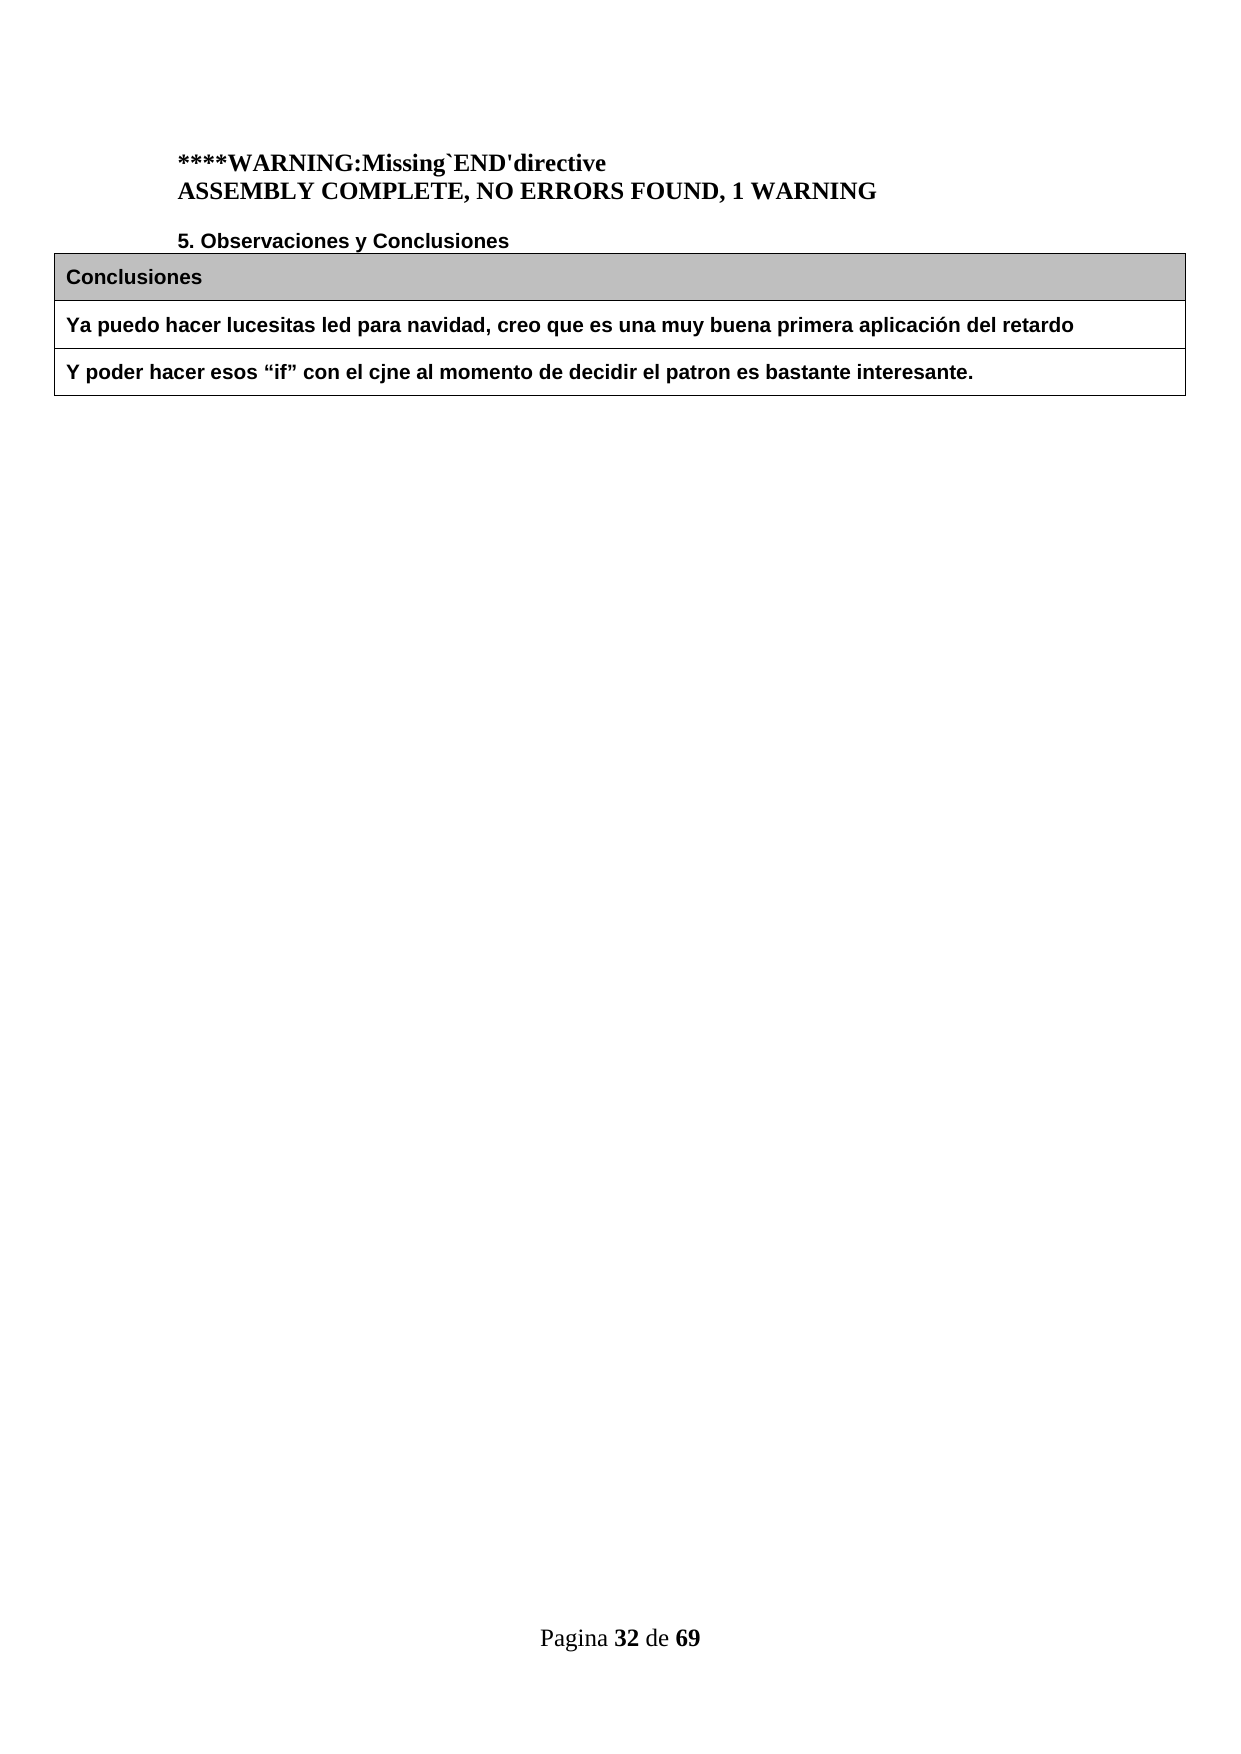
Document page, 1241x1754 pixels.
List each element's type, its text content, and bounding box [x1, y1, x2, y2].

table_cell Ya puedo hacer lucesitas led para navidad, creo que es una muy buena primera aplicación del retardo [55, 301, 1185, 348]
text 5. Observaciones y Conclusiones [177, 229, 1063, 253]
table_header Conclusiones [55, 254, 1185, 300]
table_cell Y poder hacer esos “if” con el cjne al momento de decidir el patron es bastante interesante. [55, 349, 1185, 395]
text ****WARNING:Missing`END'directive [177, 148, 1063, 176]
text ASSEMBLY COMPLETE, NO ERRORS FOUND, 1 WARNING [177, 176, 1063, 205]
